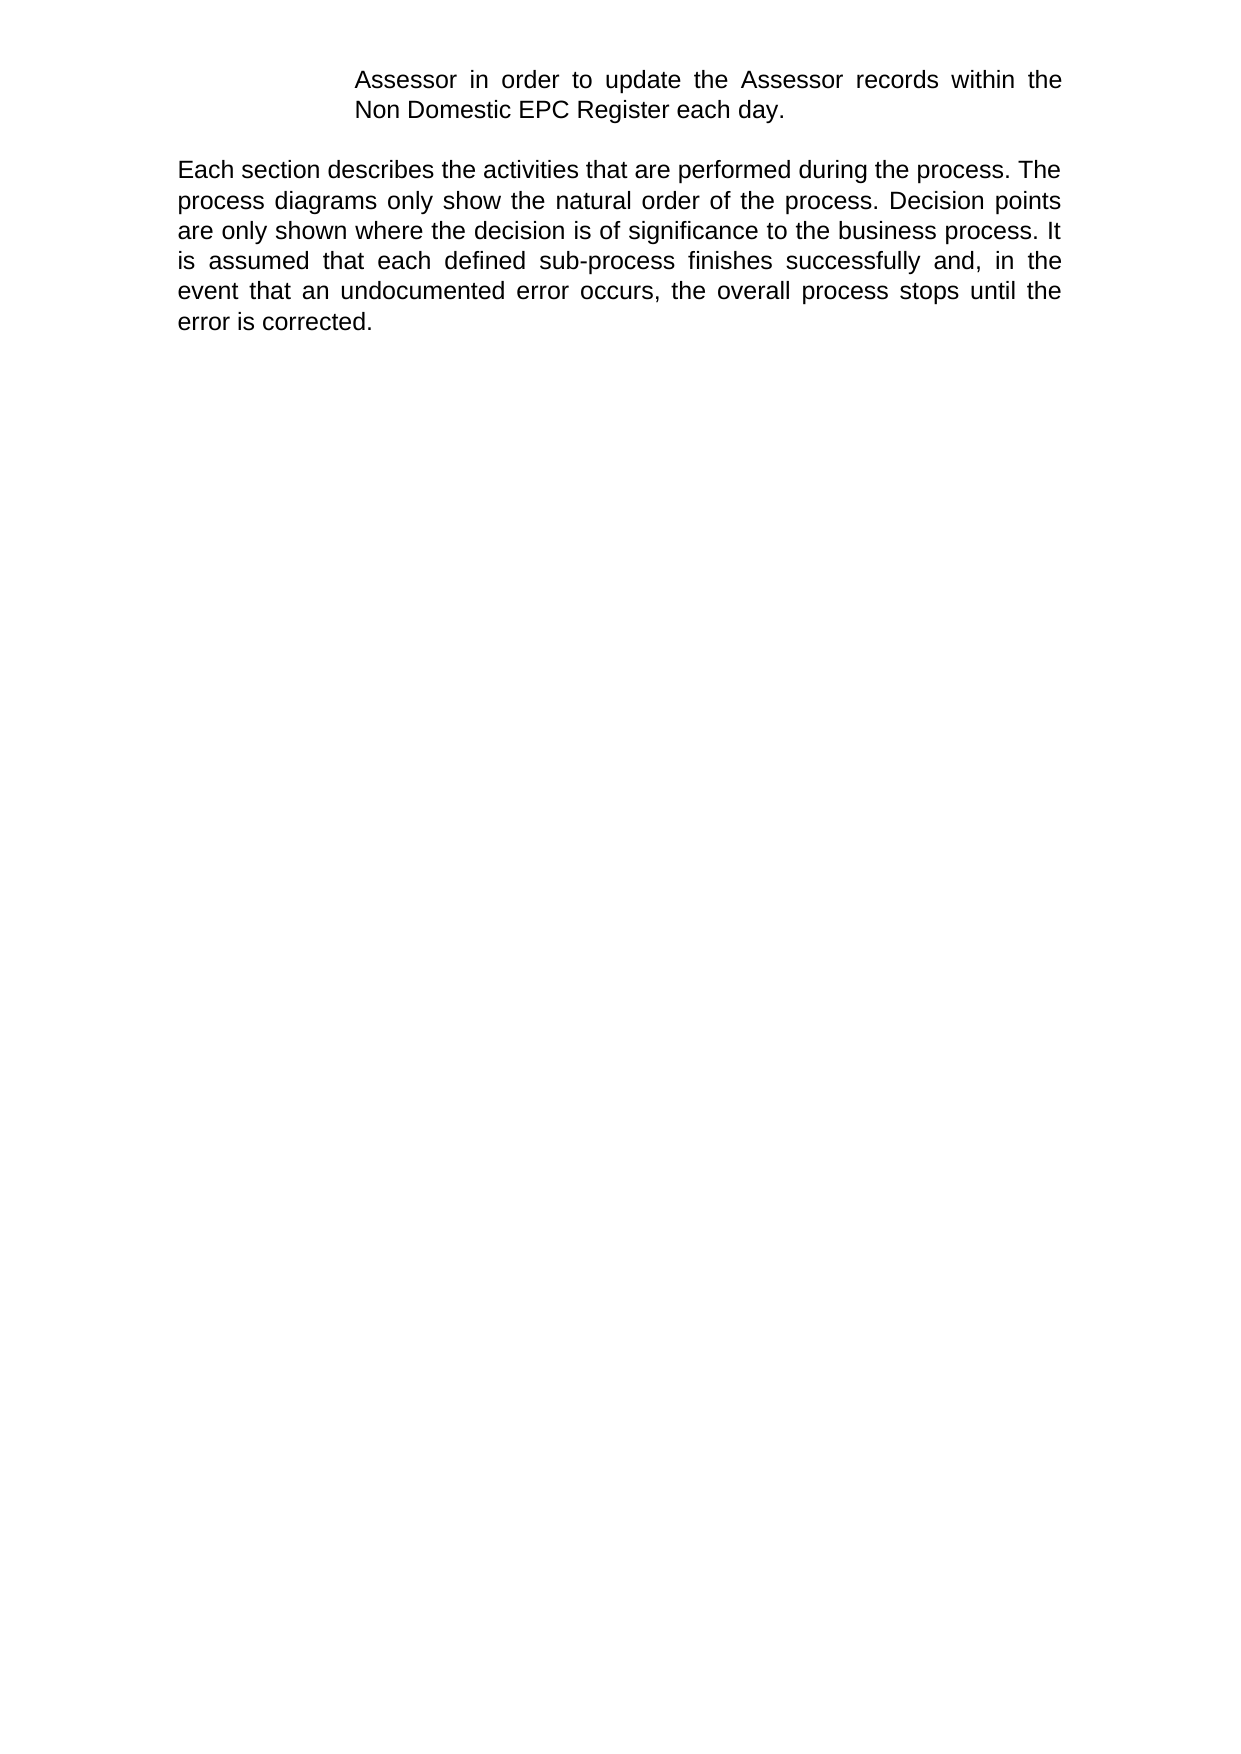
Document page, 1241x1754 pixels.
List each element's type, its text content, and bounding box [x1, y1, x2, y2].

text Each section describes the activities that are performed during the process. The process diagrams only show the natural order of the process. Decision points are only shown where the decision is of significance to the business process. It is assumed that each defined sub-process finishes successfully and, in the event that an undocumented error occurs, the overall process stops until the error is corrected. [177, 154, 1063, 335]
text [354, 63, 1063, 124]
